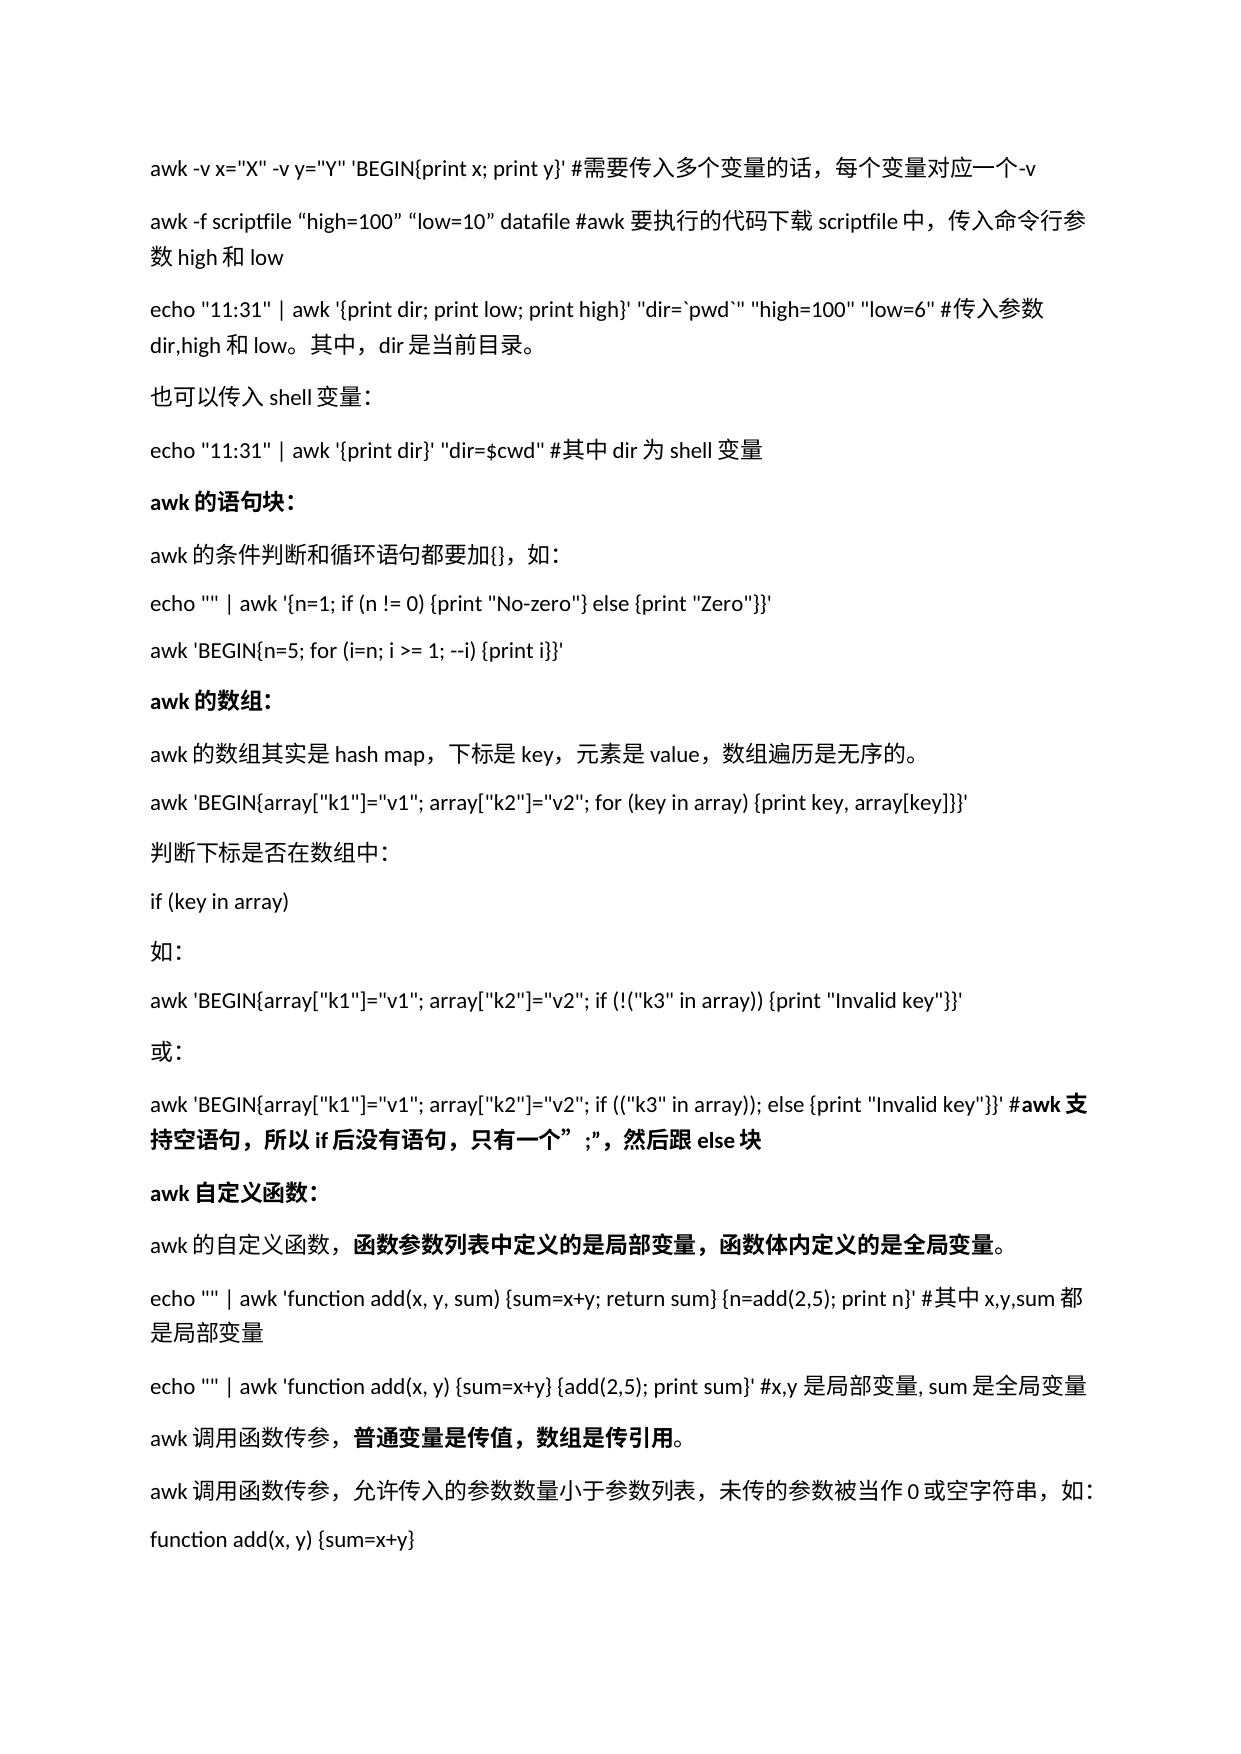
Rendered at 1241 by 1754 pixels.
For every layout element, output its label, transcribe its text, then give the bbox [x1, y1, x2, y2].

text awk -v x="X" -v y="Y" 'BEGIN{print x; print y}' #需要传入多个变量的话，每个变量对应一个-v [150, 150, 1090, 183]
text if (key in array) [150, 887, 1090, 915]
text function add(x, y) {sum=x+y} [150, 1525, 1090, 1553]
text echo "" | awk '{n=1; if (n != 0) {print "No-zero"} else {print "Zero"}}' [150, 589, 1090, 617]
text echo "" | awk 'function add(x, y, sum) {sum=x+y; return sum} {n=add(2,5); print n}' #其中x,y,sum都是局部变量 [150, 1279, 1090, 1348]
text echo "" | awk 'function add(x, y) {sum=x+y} {add(2,5); print sum}' #x,y是局部变量, sum是全局变量 [150, 1368, 1090, 1401]
text awk的条件判断和循环语句都要加{}，如： [150, 537, 1090, 570]
text awk调用函数传参，允许传入的参数数量小于参数列表，未传的参数被当作0或空字符串，如： [150, 1473, 1090, 1506]
text awk 'BEGIN{n=5; for (i=n; i >= 1; --i) {print i}}' [150, 636, 1090, 664]
text awk的语句块： [150, 484, 1090, 517]
text awk的数组其实是hash map，下标是key，元素是value，数组遍历是无序的。 [150, 735, 1090, 769]
text 或： [150, 1033, 1090, 1067]
text 判断下标是否在数组中： [150, 835, 1090, 868]
text awk调用函数传参，普通变量是传值，数组是传引用。 [150, 1420, 1090, 1453]
text 如： [150, 934, 1090, 967]
text awk的数组： [150, 683, 1090, 716]
text awk 'BEGIN{array["k1"]="v1"; array["k2"]="v2"; if (("k3" in array)); else {print "Invalid key"}}' #awk支持空语句，所以if后没有语句，只有一个”;”，然后跟else块 [150, 1086, 1090, 1155]
text echo "11:31" | awk '{print dir}' "dir=$cwd" #其中dir为shell变量 [150, 432, 1090, 465]
text awk -f scriptfile “high=100” “low=10” datafile #awk要执行的代码下载scriptfile中，传入命令行参数high和low [150, 202, 1090, 272]
text awk 'BEGIN{array["k1"]="v1"; array["k2"]="v2"; if (!("k3" in array)) {print "Invalid key"}}' [150, 987, 1090, 1015]
text 也可以传入shell变量： [150, 379, 1090, 412]
text awk 'BEGIN{array["k1"]="v1"; array["k2"]="v2"; for (key in array) {print key, array[key]}}' [150, 788, 1090, 816]
text awk自定义函数： [150, 1174, 1090, 1208]
text awk的自定义函数，函数参数列表中定义的是局部变量，函数体内定义的是全局变量。 [150, 1227, 1090, 1260]
text echo "11:31" | awk '{print dir; print low; print high}' "dir=`pwd`" "high=100" "low=6" #传入参数dir,high和low。其中，dir是当前目录。 [150, 291, 1090, 360]
